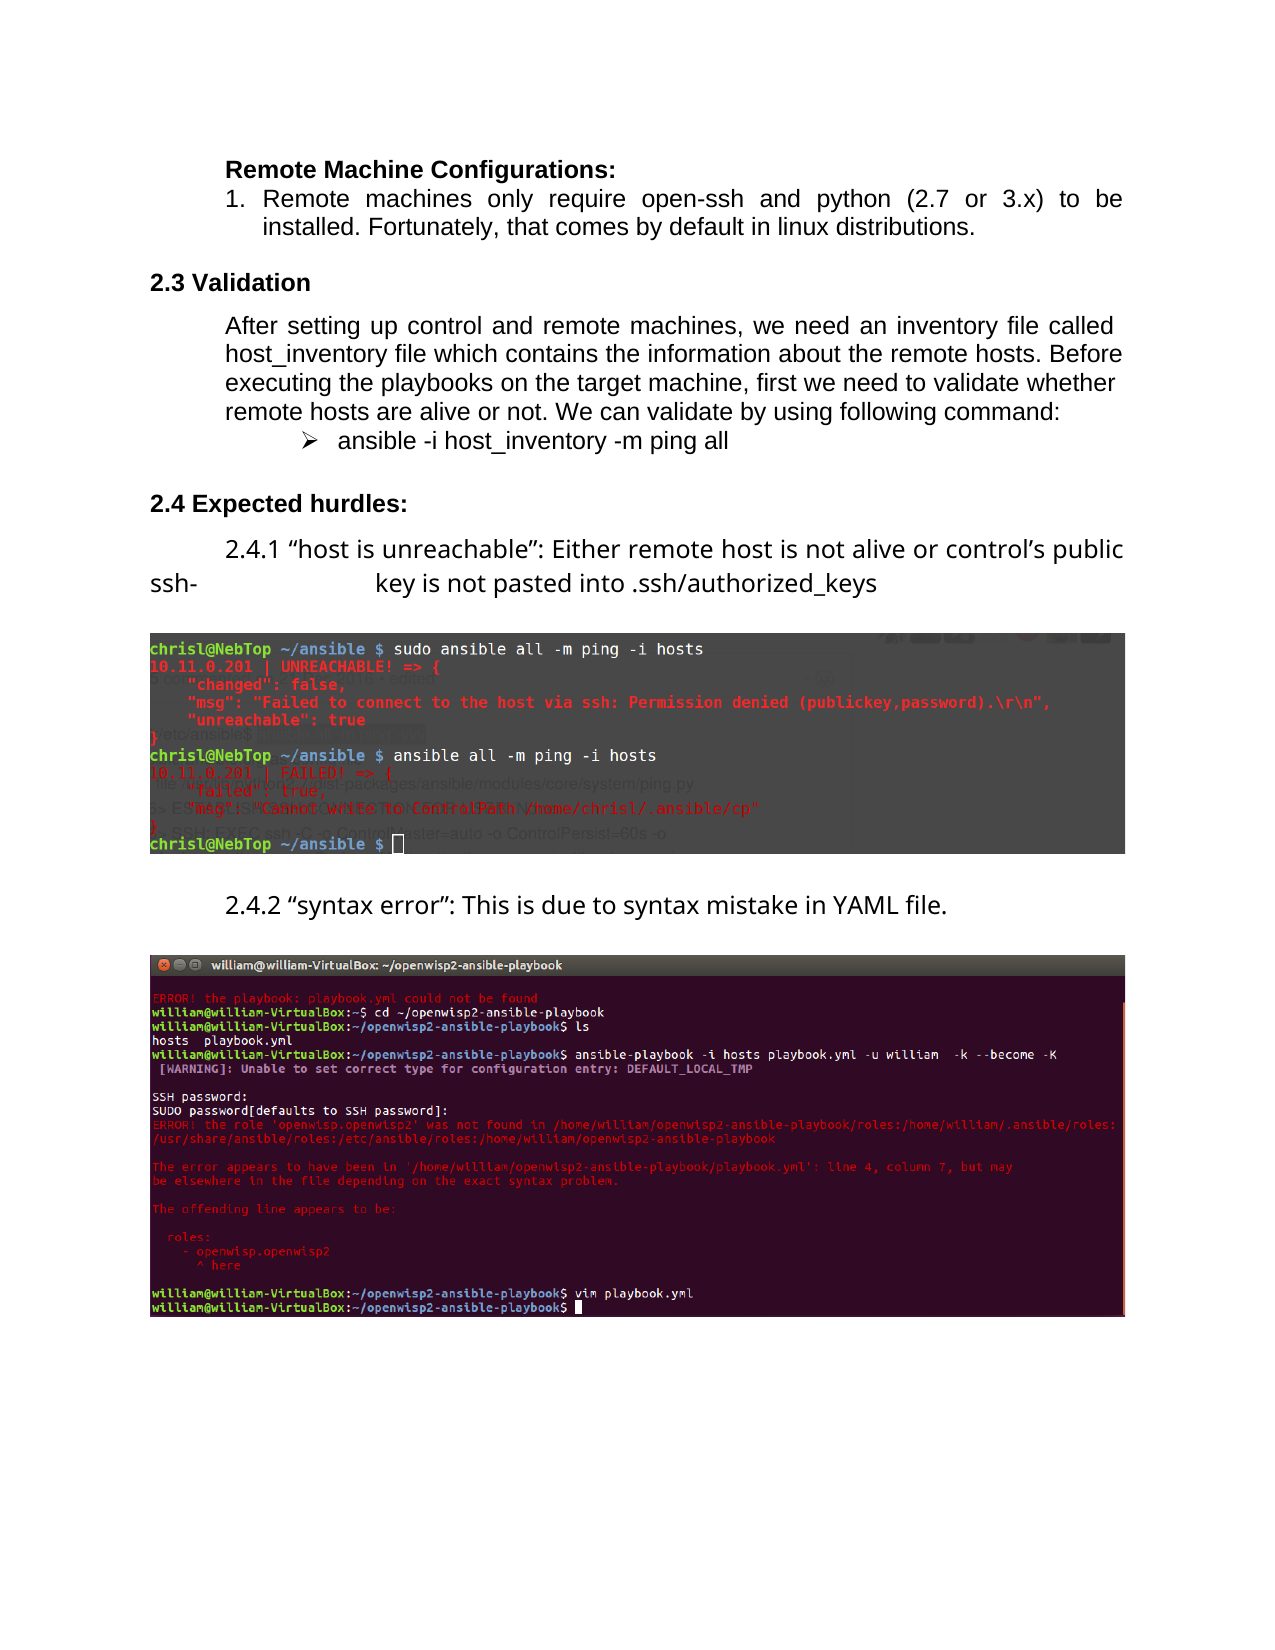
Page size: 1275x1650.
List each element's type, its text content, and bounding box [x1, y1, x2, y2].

text After setting up control and remote machines, we need an inventory file called host_inventory file which contains the information about the remote hosts. Before executing the playbooks on the target machine, first we need to validate whether remote hosts are alive or not. We can validate by using following command: [150, 311, 1125, 426]
text 2.4.2 “syntax error”: This is due to syntax mistake in YAML file. [150, 887, 1125, 921]
picture [150, 633, 1125, 854]
text 2.4.1 “host is unreachable”: Either remote host is not alive or control’s public ssh- key is not pasted into .ssh/authorized_keys [150, 532, 1125, 600]
text 2.3 Validation [150, 267, 1125, 296]
text 2.4 Expected hurdles: [150, 488, 1125, 517]
list ansible -i host_inventory -m ping all [300, 426, 1125, 454]
list Remote machines only require open-ssh and python (2.7 or 3.x) to be installed. Fortunately, that comes by default in linux distributions. [225, 184, 1125, 241]
picture [150, 955, 1125, 1317]
text Remote Machine Configurations: [150, 155, 1125, 184]
